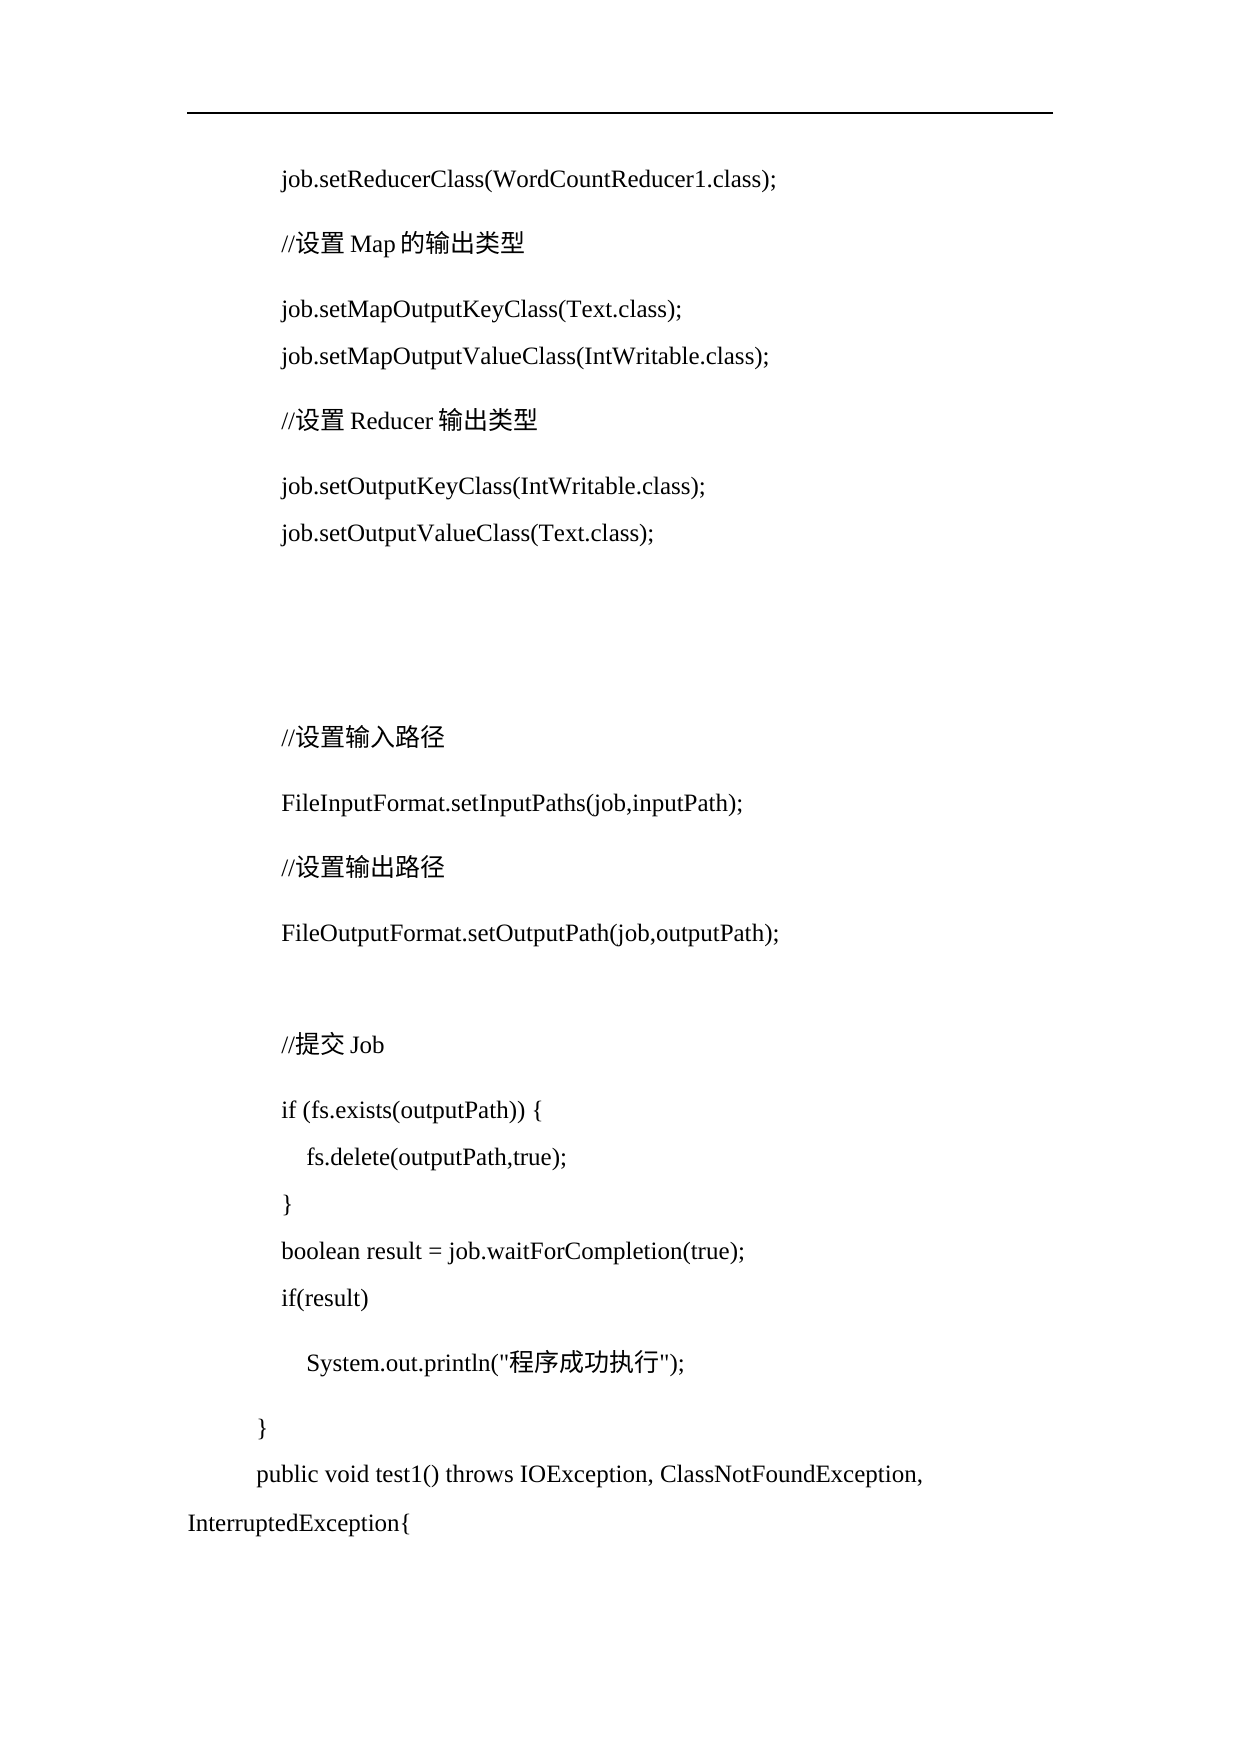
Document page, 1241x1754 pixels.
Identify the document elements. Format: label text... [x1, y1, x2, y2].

text FileInputFormat.setInputPaths(job,inputPath); [187, 786, 1053, 819]
text //设置输入路径 [187, 703, 1053, 768]
text public void test1() throws IOException, ClassNotFoundException, InterruptedException{ [187, 1458, 1053, 1539]
text job.setMapOutputKeyClass(Text.class); [187, 292, 1053, 324]
text System.out.println("程序成功执行"); [187, 1328, 1053, 1393]
text //提交Job [187, 1010, 1053, 1075]
text FileOutputFormat.setOutputPath(job,outputPath); [187, 916, 1053, 949]
text //设置输出路径 [187, 833, 1053, 898]
text if(result) [187, 1281, 1053, 1313]
text job.setReducerClass(WordCountReducer1.class); [187, 162, 1053, 194]
text boolean result = job.waitForCompletion(true); [187, 1234, 1053, 1266]
text fs.delete(outputPath,true); [187, 1140, 1053, 1173]
text } [187, 1187, 1053, 1219]
text if (fs.exists(outputPath)) { [187, 1093, 1053, 1126]
text //设置Map的输出类型 [187, 209, 1053, 274]
text job.setMapOutputValueClass(IntWritable.class); [187, 339, 1053, 371]
text job.setOutputValueClass(Text.class); [187, 516, 1053, 548]
text } [187, 1411, 1053, 1443]
text //设置Reducer输出类型 [187, 386, 1053, 451]
text job.setOutputKeyClass(IntWritable.class); [187, 469, 1053, 501]
